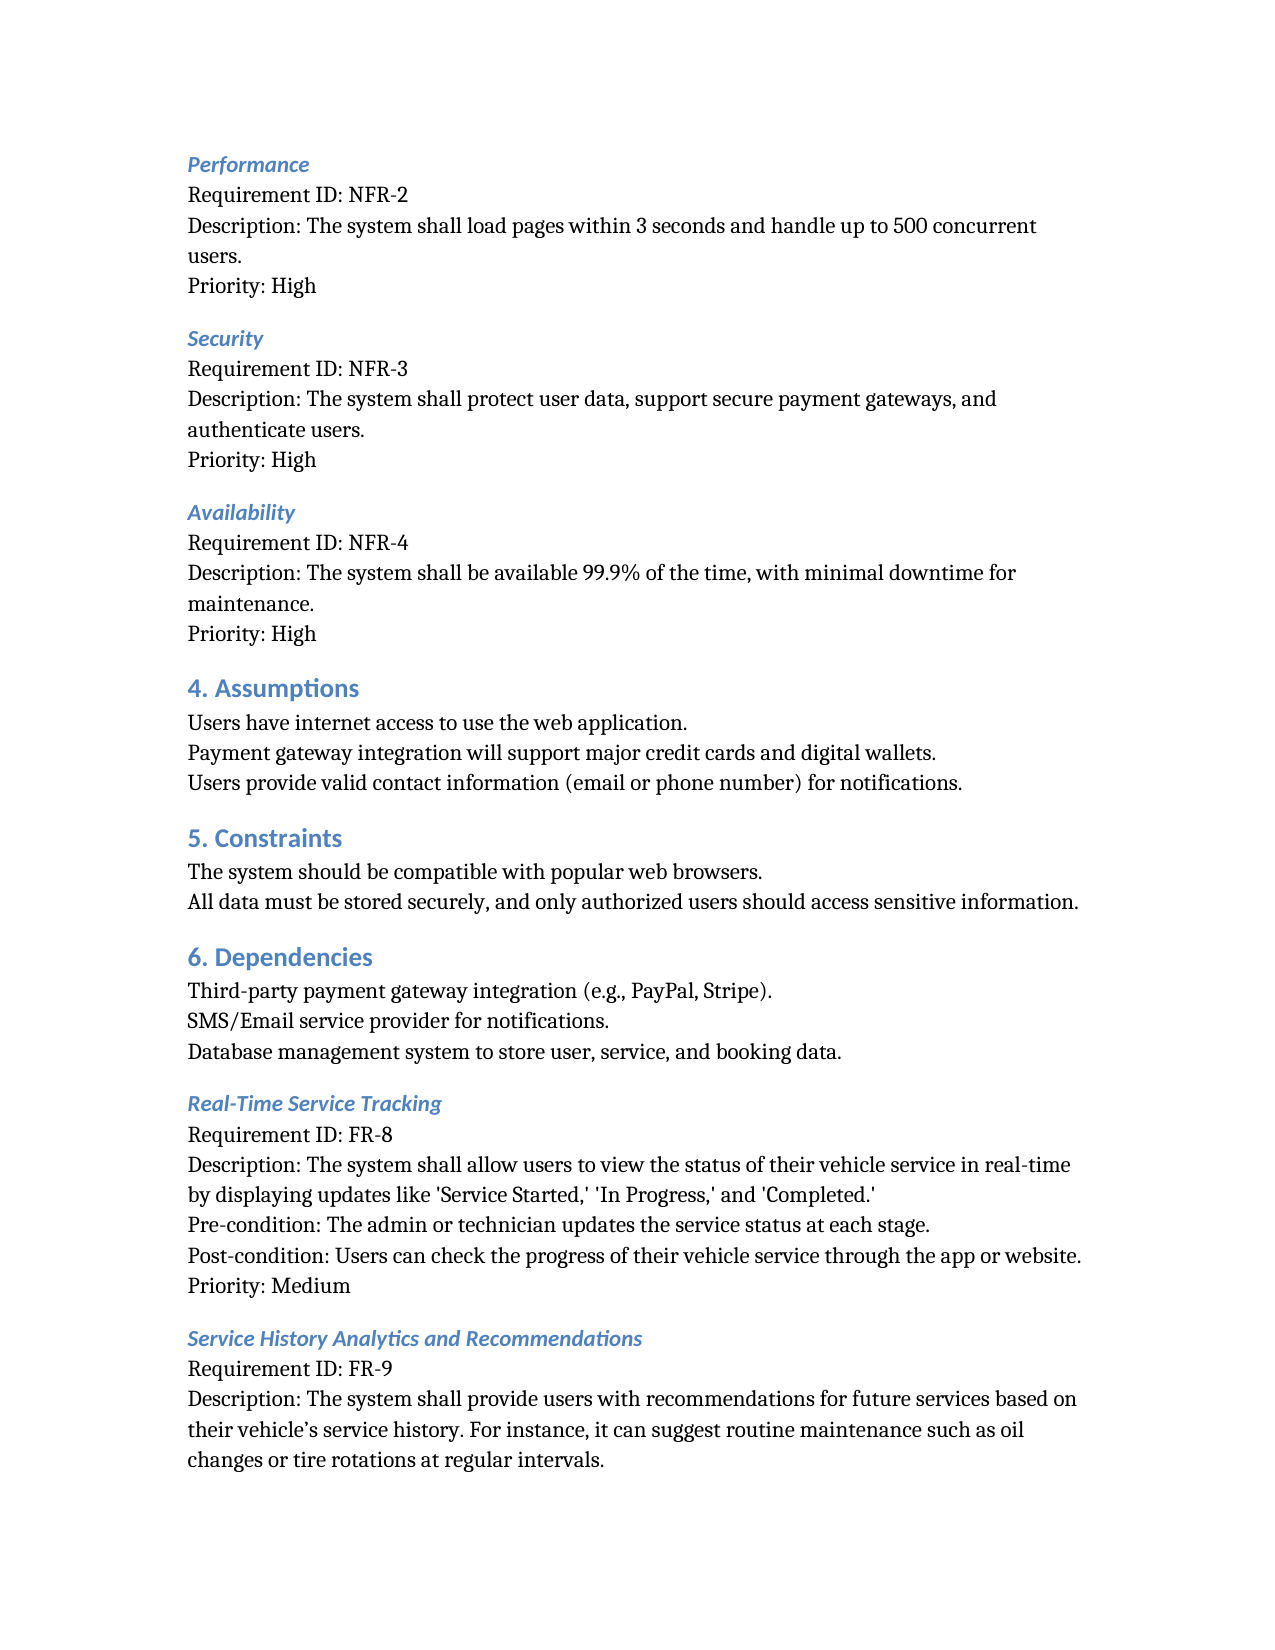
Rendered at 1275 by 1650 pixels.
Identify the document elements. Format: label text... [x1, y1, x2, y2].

text Requirement ID: NFR-3 Description: The system shall protect user data, support secure payment gateways, and authenticate users. Priority: High [187, 356, 1087, 473]
subtitle Service History Analytics and Recommendations [187, 1324, 1087, 1352]
subtitle Performance [187, 150, 1087, 178]
subtitle Availability [187, 498, 1087, 526]
text The system should be compatible with popular web browsers. All data must be stored securely, and only authorized users should access sensitive information. [187, 859, 1087, 915]
subtitle 4. Assumptions [187, 672, 1087, 704]
text Requirement ID: NFR-2 Description: The system shall load pages within 3 seconds and handle up to 500 concurrent users. Priority: High [187, 182, 1087, 299]
subtitle 6. Dependencies [187, 940, 1087, 973]
text Requirement ID: NFR-4 Description: The system shall be available 99.9% of the time, with minimal downtime for maintenance. Priority: High [187, 530, 1087, 647]
subtitle Real-Time Service Tracking [187, 1089, 1087, 1117]
subtitle Security [187, 324, 1087, 352]
text Third-party payment gateway integration (e.g., PayPal, Stripe). SMS/Email service provider for notifications. Database management system to store user, service, and booking data. [187, 978, 1087, 1065]
subtitle 5. Constraints [187, 821, 1087, 854]
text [187, 1356, 1087, 1473]
text Requirement ID: FR-8 Description: The system shall allow users to view the status of their vehicle service in real-time by displaying updates like 'Service Started,' 'In Progress,' and 'Completed.' Pre-condition: The admin or technician updates the service status at each stage. Post-condition: Users can check the progress of their vehicle service through the app or website. Priority: Medium [187, 1122, 1087, 1299]
text Users have internet access to use the web application. Payment gateway integration will support major credit cards and digital wallets. Users provide valid contact information (email or phone number) for notifications. [187, 709, 1087, 796]
